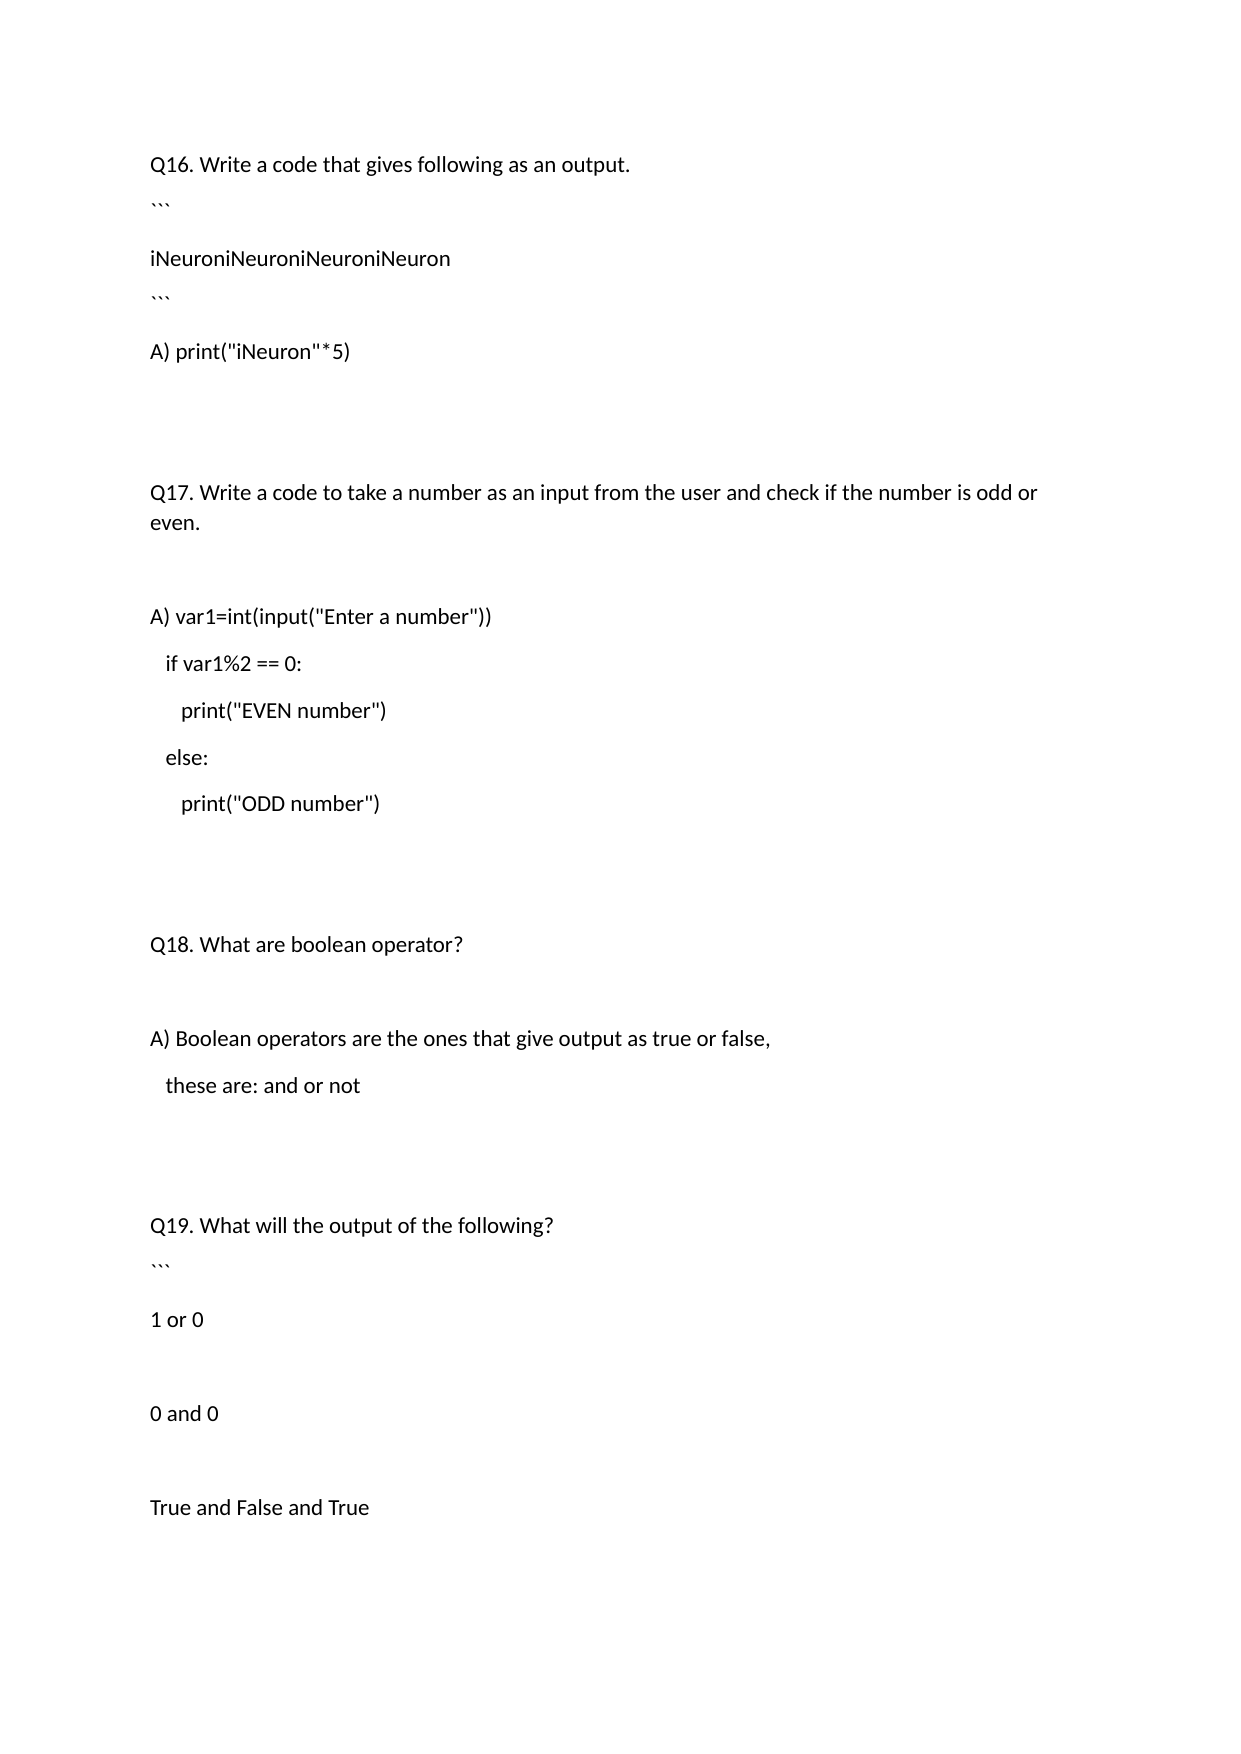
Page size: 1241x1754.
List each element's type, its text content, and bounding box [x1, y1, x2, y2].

text Q19. What will the output of the following? [150, 1211, 1090, 1239]
text if var1%2 == 0: [150, 649, 1090, 677]
text print("EVEN number") [150, 696, 1090, 724]
text True and False and True [150, 1493, 1090, 1521]
text Q16. Write a code that gives following as an output. [150, 150, 1090, 178]
text Q18. What are boolean operator? [150, 930, 1090, 958]
text ``` [150, 197, 1090, 225]
text A) print("iNeuron"*5) [150, 337, 1090, 366]
text Q17. Write a code to take a number as an input from the user and check if the number is odd or even. [150, 478, 1090, 536]
text iNeuroniNeuroniNeuroniNeuron [150, 244, 1090, 272]
text these are: and or not [150, 1071, 1090, 1099]
text A) Boolean operators are the ones that give output as true or false, [150, 1024, 1090, 1052]
text 0 and 0 [150, 1399, 1090, 1427]
text print("ODD number") [150, 789, 1090, 818]
text 1 or 0 [150, 1305, 1090, 1333]
text A) var1=int(input("Enter a number")) [150, 602, 1090, 630]
text else: [150, 743, 1090, 771]
text ``` [150, 291, 1090, 319]
text ``` [150, 1258, 1090, 1286]
